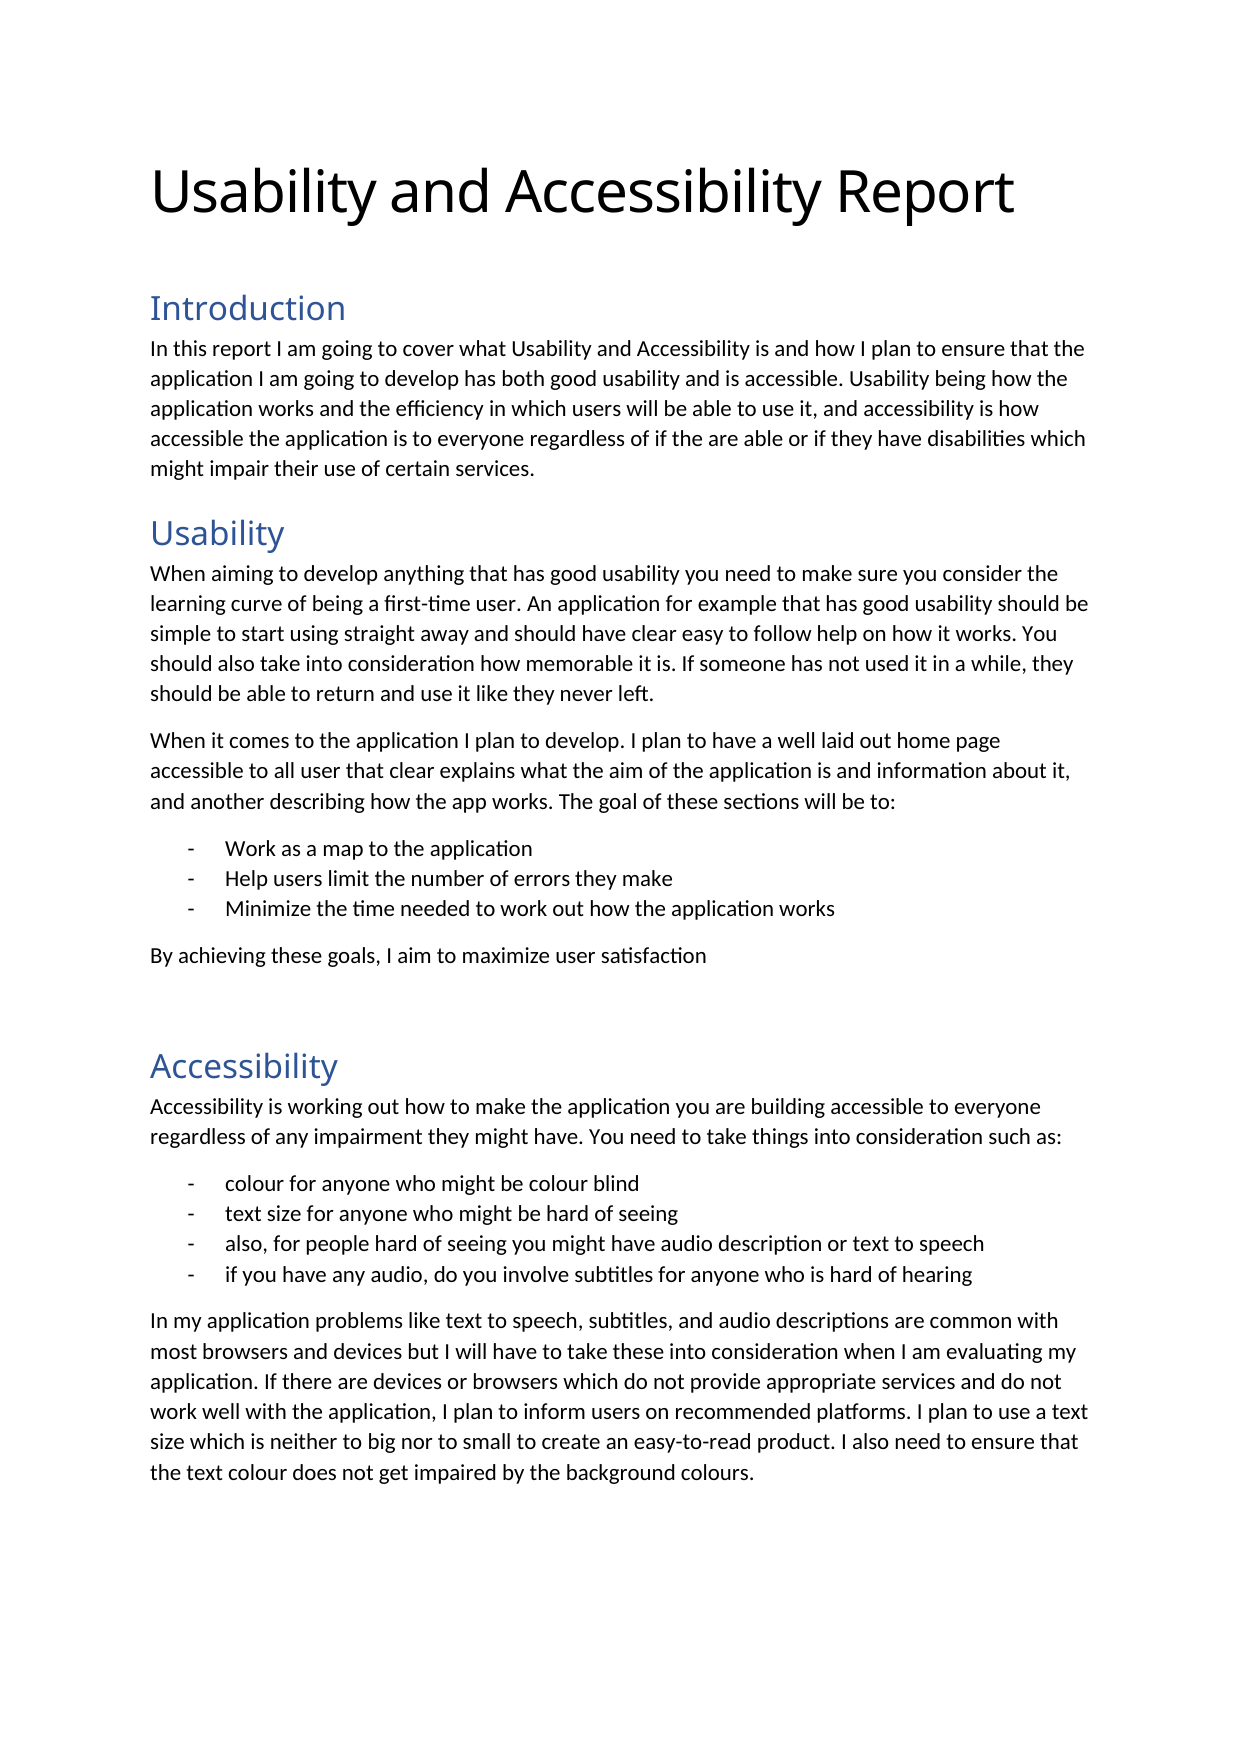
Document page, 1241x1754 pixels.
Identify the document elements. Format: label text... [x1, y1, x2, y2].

subtitle Introduction [150, 285, 1090, 330]
text When it comes to the application I plan to develop. I plan to have a well laid out home page accessible to all user that clear explains what the aim of the application is and information about it, and another describing how the app works. The goal of these sections will be to: [150, 726, 1090, 815]
text In this report I am going to cover what Usability and Accessibility is and how I plan to ensure that the application I am going to develop has both good usability and is accessible. Usability being how the application works and the efficiency in which users will be able to use it, and accessibility is how accessible the application is to everyone regardless of if the are able or if they have disabilities which might impair their use of certain services. [150, 334, 1090, 482]
list colour for anyone who might be colour blind [187, 1169, 1090, 1197]
text In my application problems like text to speech, subtitles, and audio descriptions are common with most browsers and devices but I will have to take these into consideration when I am evaluating my application. If there are devices or browsers which do not provide appropriate services and do not work well with the application, I plan to inform users on recommended platforms. I plan to use a text size which is neither to big nor to small to create an easy-to-read product. I also need to ensure that the text colour does not get impaired by the background colours. [150, 1307, 1090, 1486]
list text size for anyone who might be hard of seeing [187, 1199, 1090, 1227]
list Work as a map to the application [187, 834, 1090, 862]
list also, for people hard of seeing you might have audio description or text to speech [187, 1229, 1090, 1257]
list Minimize the time needed to work out how the application works [187, 894, 1090, 922]
list if you have any audio, do you involve subtitles for anyone who is hard of hearing [187, 1260, 1090, 1288]
text When aiming to develop anything that has good usability you need to make sure you consider the learning curve of being a first-time user. An application for example that has good usability should be simple to start using straight away and should have clear easy to follow help on how it works. You should also take into consideration how memorable it is. If someone has not used it in a while, they should be able to return and use it like they never left. [150, 559, 1090, 707]
text Accessibility is working out how to make the application you are building accessible to everyone regardless of any impairment they might have. You need to take things into consideration such as: [150, 1092, 1090, 1150]
title Usability and Accessibility Report [150, 150, 1090, 229]
subtitle Accessibility [150, 1043, 1090, 1088]
subtitle Usability [150, 510, 1090, 555]
list Help users limit the number of errors they make [187, 864, 1090, 892]
text By achieving these goals, I aim to maximize user satisfaction [150, 941, 1090, 969]
